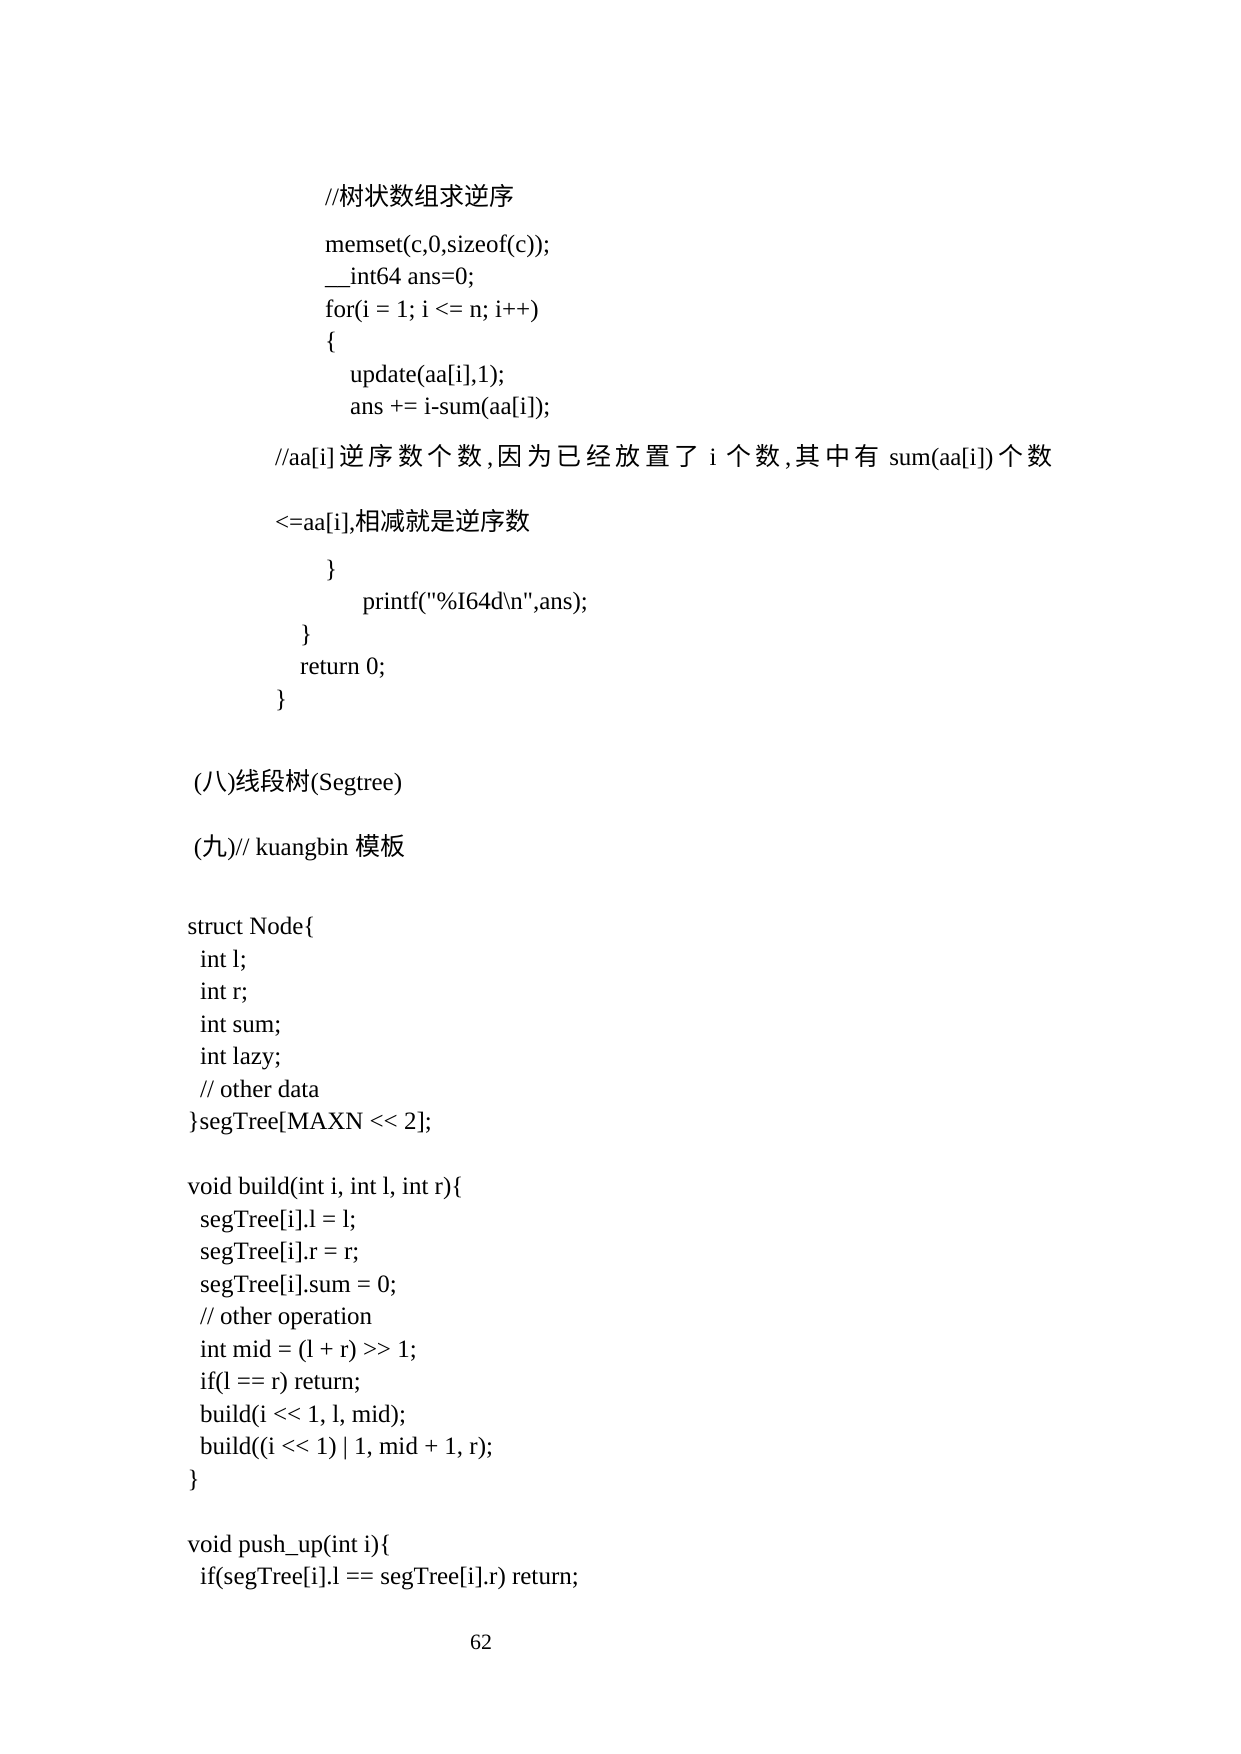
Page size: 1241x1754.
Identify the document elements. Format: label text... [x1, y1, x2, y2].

text int sum; [187, 1007, 1053, 1039]
text return 0; [231, 649, 1053, 682]
text segTree[i].l = l; [187, 1202, 1053, 1234]
text }segTree[MAXN << 2]; [187, 1104, 1053, 1137]
text } [187, 1462, 1053, 1494]
text } [231, 682, 1053, 714]
text // other operation [187, 1299, 1053, 1332]
text build((i << 1) | 1, mid + 1, r); [187, 1429, 1053, 1462]
text } [231, 617, 1053, 649]
text __int64 ans=0; [231, 259, 1053, 292]
list // kuangbin 模板 [194, 812, 1053, 877]
text segTree[i].sum = 0; [187, 1267, 1053, 1299]
text segTree[i].r = r; [187, 1234, 1053, 1267]
text int mid = (l + r) >> 1; [187, 1332, 1053, 1364]
text int l; [187, 942, 1053, 974]
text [187, 1559, 1053, 1592]
text void push_up(int i){ [187, 1527, 1053, 1559]
text //树状数组求逆序 [231, 162, 1053, 227]
text for(i = 1; i <= n; i++) [231, 292, 1053, 324]
list 线段树(Segtree) [194, 747, 1053, 812]
text int lazy; [187, 1039, 1053, 1072]
text build(i << 1, l, mid); [187, 1397, 1053, 1429]
text // other data [187, 1072, 1053, 1104]
text memset(c,0,sizeof(c)); [231, 227, 1053, 259]
text int r; [187, 974, 1053, 1007]
text void build(int i, int l, int r){ [187, 1169, 1053, 1202]
text //aa[i]逆序数个数,因为已经放置了i个数,其中有sum(aa[i])个数 <=aa[i],相减就是逆序数 [231, 422, 1053, 552]
text { [231, 324, 1053, 357]
text ans += i-sum(aa[i]); [231, 389, 1053, 422]
text printf("%I64d\n",ans); [231, 584, 1053, 617]
text } [231, 552, 1053, 584]
text if(l == r) return; [187, 1364, 1053, 1397]
text struct Node{ [187, 909, 1053, 942]
text update(aa[i],1); [231, 357, 1053, 389]
